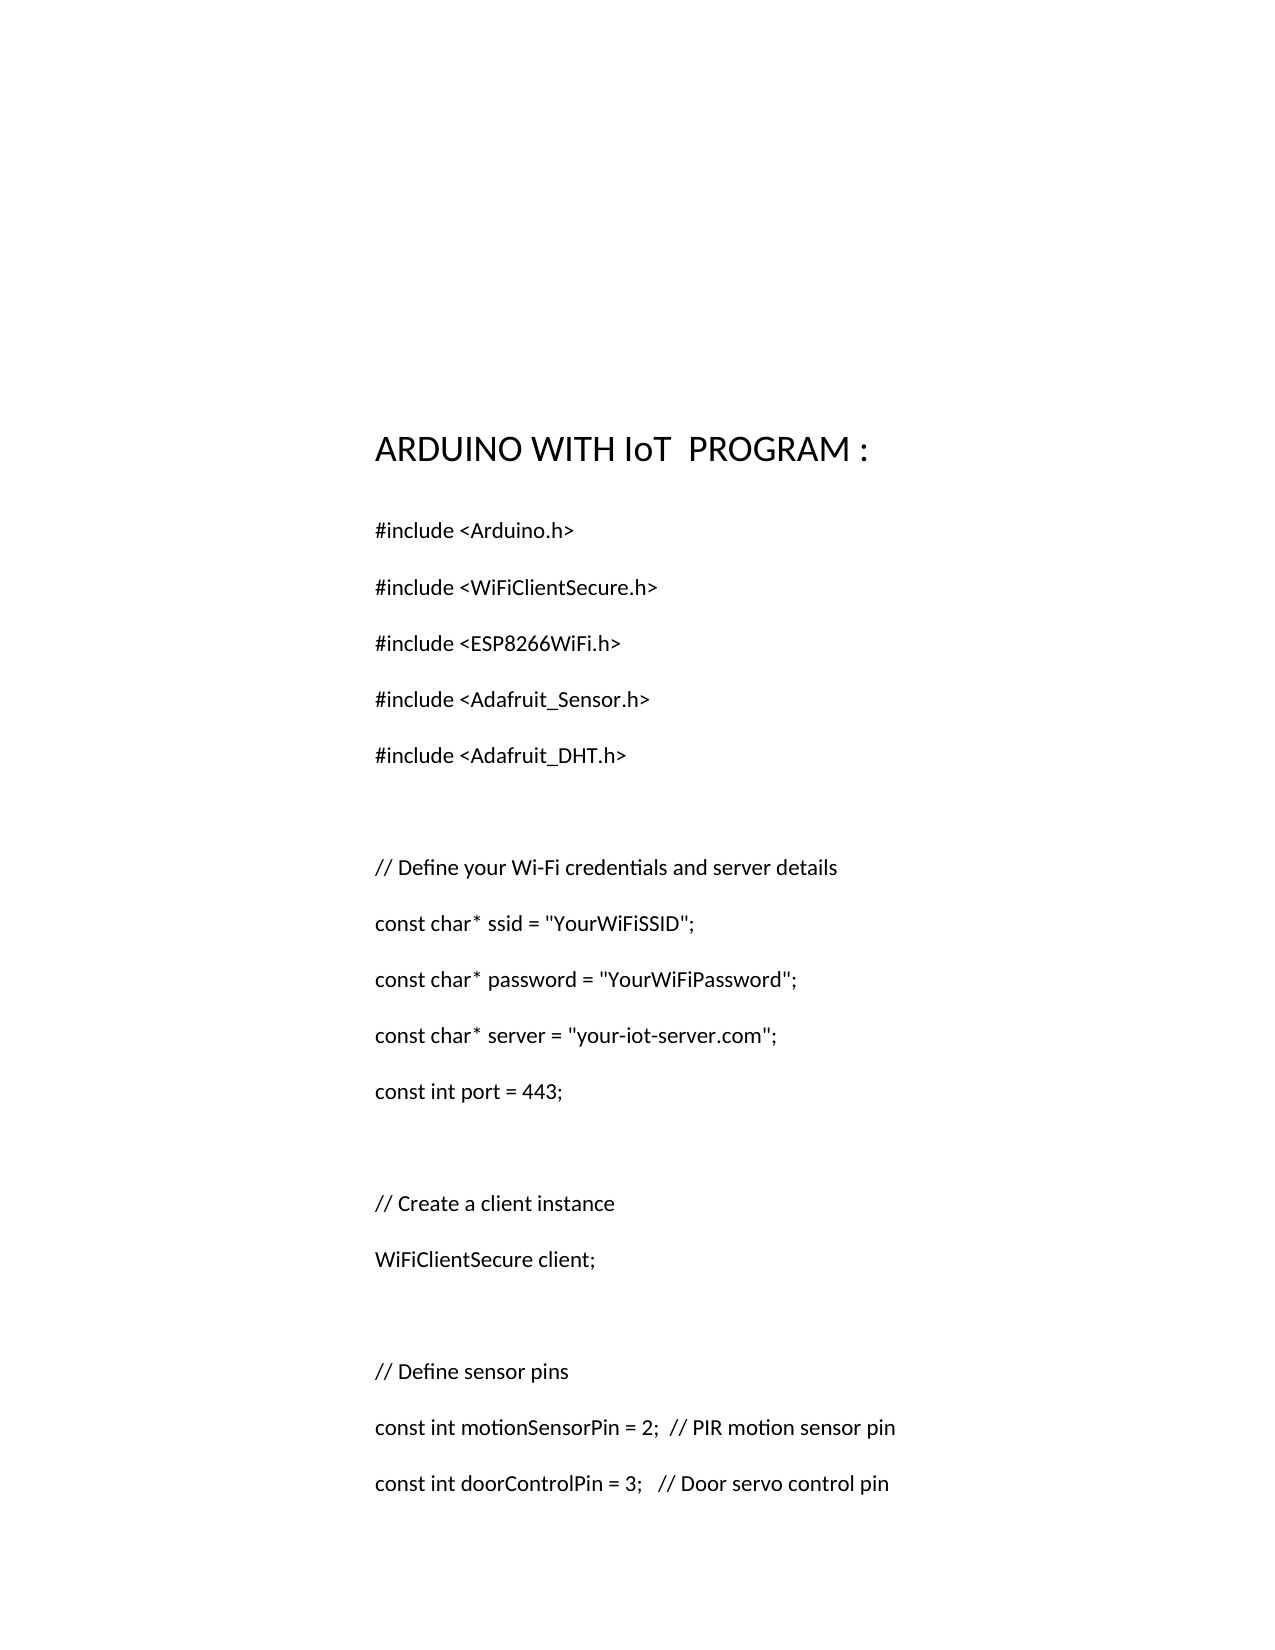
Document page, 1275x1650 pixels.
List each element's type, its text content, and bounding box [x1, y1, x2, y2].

text const int motionSensorPin = 2; // PIR motion sensor pin [375, 1413, 1110, 1441]
text // Create a client instance [375, 1189, 1110, 1217]
text const char* ssid = "YourWiFiSSID"; [375, 909, 1110, 937]
text ARDUINO WITH IoT PROGRAM : [375, 425, 1110, 471]
text const int doorControlPin = 3; // Door servo control pin [375, 1469, 1110, 1497]
text const char* password = "YourWiFiPassword"; [375, 965, 1110, 993]
text #include <Arduino.h> [375, 517, 1110, 545]
text #include <ESP8266WiFi.h> [375, 629, 1110, 657]
text // Define your Wi-Fi credentials and server details [375, 853, 1110, 881]
text const int port = 443; [375, 1077, 1110, 1105]
text WiFiClientSecure client; [375, 1245, 1110, 1273]
text #include <WiFiClientSecure.h> [375, 573, 1110, 601]
text #include <Adafruit_DHT.h> [375, 741, 1110, 769]
text // Define sensor pins [375, 1357, 1110, 1385]
text const char* server = "your-iot-server.com"; [375, 1021, 1110, 1049]
text #include <Adafruit_Sensor.h> [375, 685, 1110, 713]
